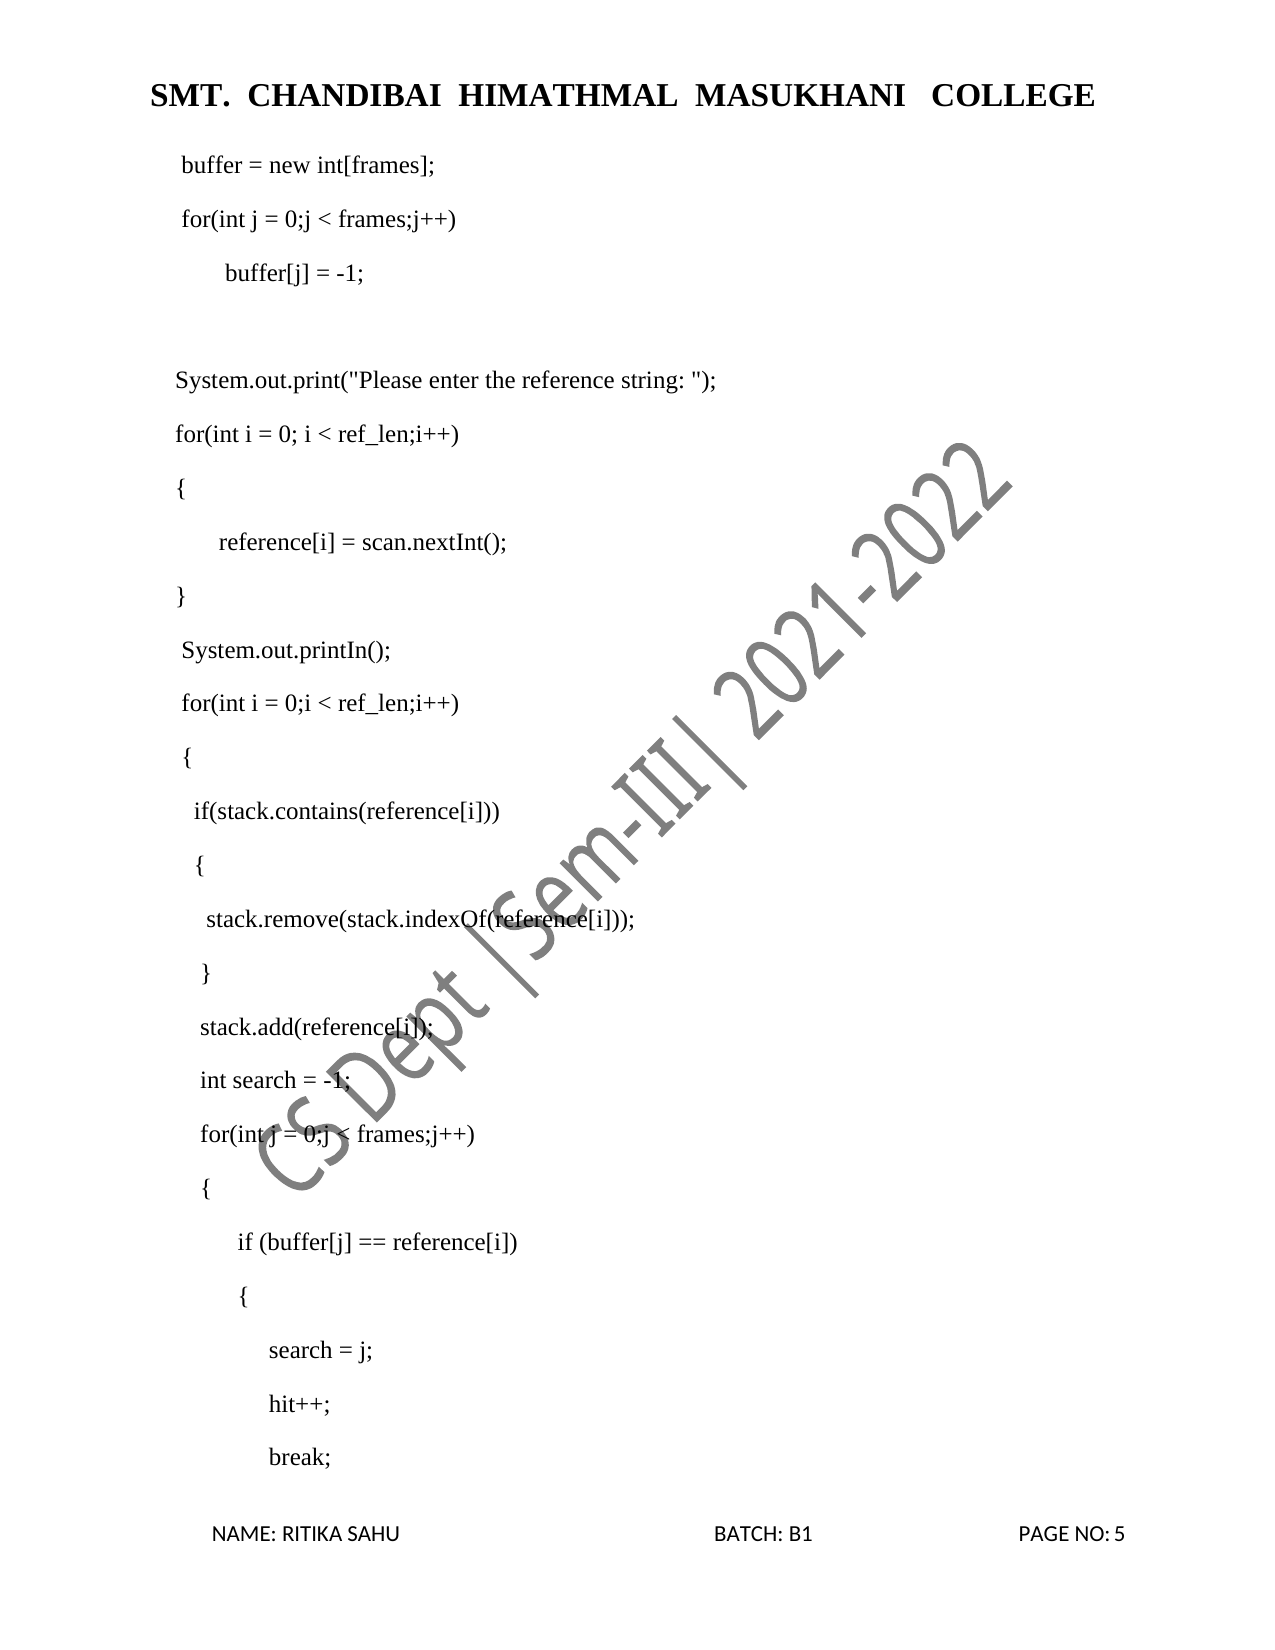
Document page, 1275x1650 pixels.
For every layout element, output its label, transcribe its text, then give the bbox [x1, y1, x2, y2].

text for(int i = 0; i < ref_len;i++) [150, 419, 1125, 448]
text if (buffer[j] == reference[i]) [150, 1227, 1125, 1256]
text } [150, 958, 1125, 987]
text if(stack.contains(reference[i])) [150, 796, 1125, 825]
text for(int i = 0;i < ref_len;i++) [150, 688, 1125, 717]
text { [150, 473, 1125, 502]
text { [150, 742, 1125, 771]
text reference[i] = scan.nextInt(); [150, 527, 1125, 556]
text for(int j = 0;j < frames;j++) [150, 204, 1125, 233]
text for(int j = 0;j < frames;j++) [150, 1119, 1125, 1148]
text { [150, 1281, 1125, 1310]
text { [150, 1173, 1125, 1202]
text System.out.print("Please enter the reference string: "); [150, 365, 1125, 394]
text { [150, 850, 1125, 879]
text search = j; [150, 1335, 1125, 1363]
text hit++; [150, 1389, 1125, 1417]
text break; [150, 1442, 1125, 1471]
text buffer = new int[frames]; [150, 150, 1125, 179]
text int search = -1; [150, 1066, 1125, 1094]
text System.out.printIn(); [150, 635, 1125, 663]
text stack.remove(stack.indexOf(reference[i])); [150, 904, 1125, 933]
text } [150, 581, 1125, 609]
text stack.add(reference[i]); [150, 1012, 1125, 1040]
text buffer[j] = -1; [150, 258, 1125, 286]
